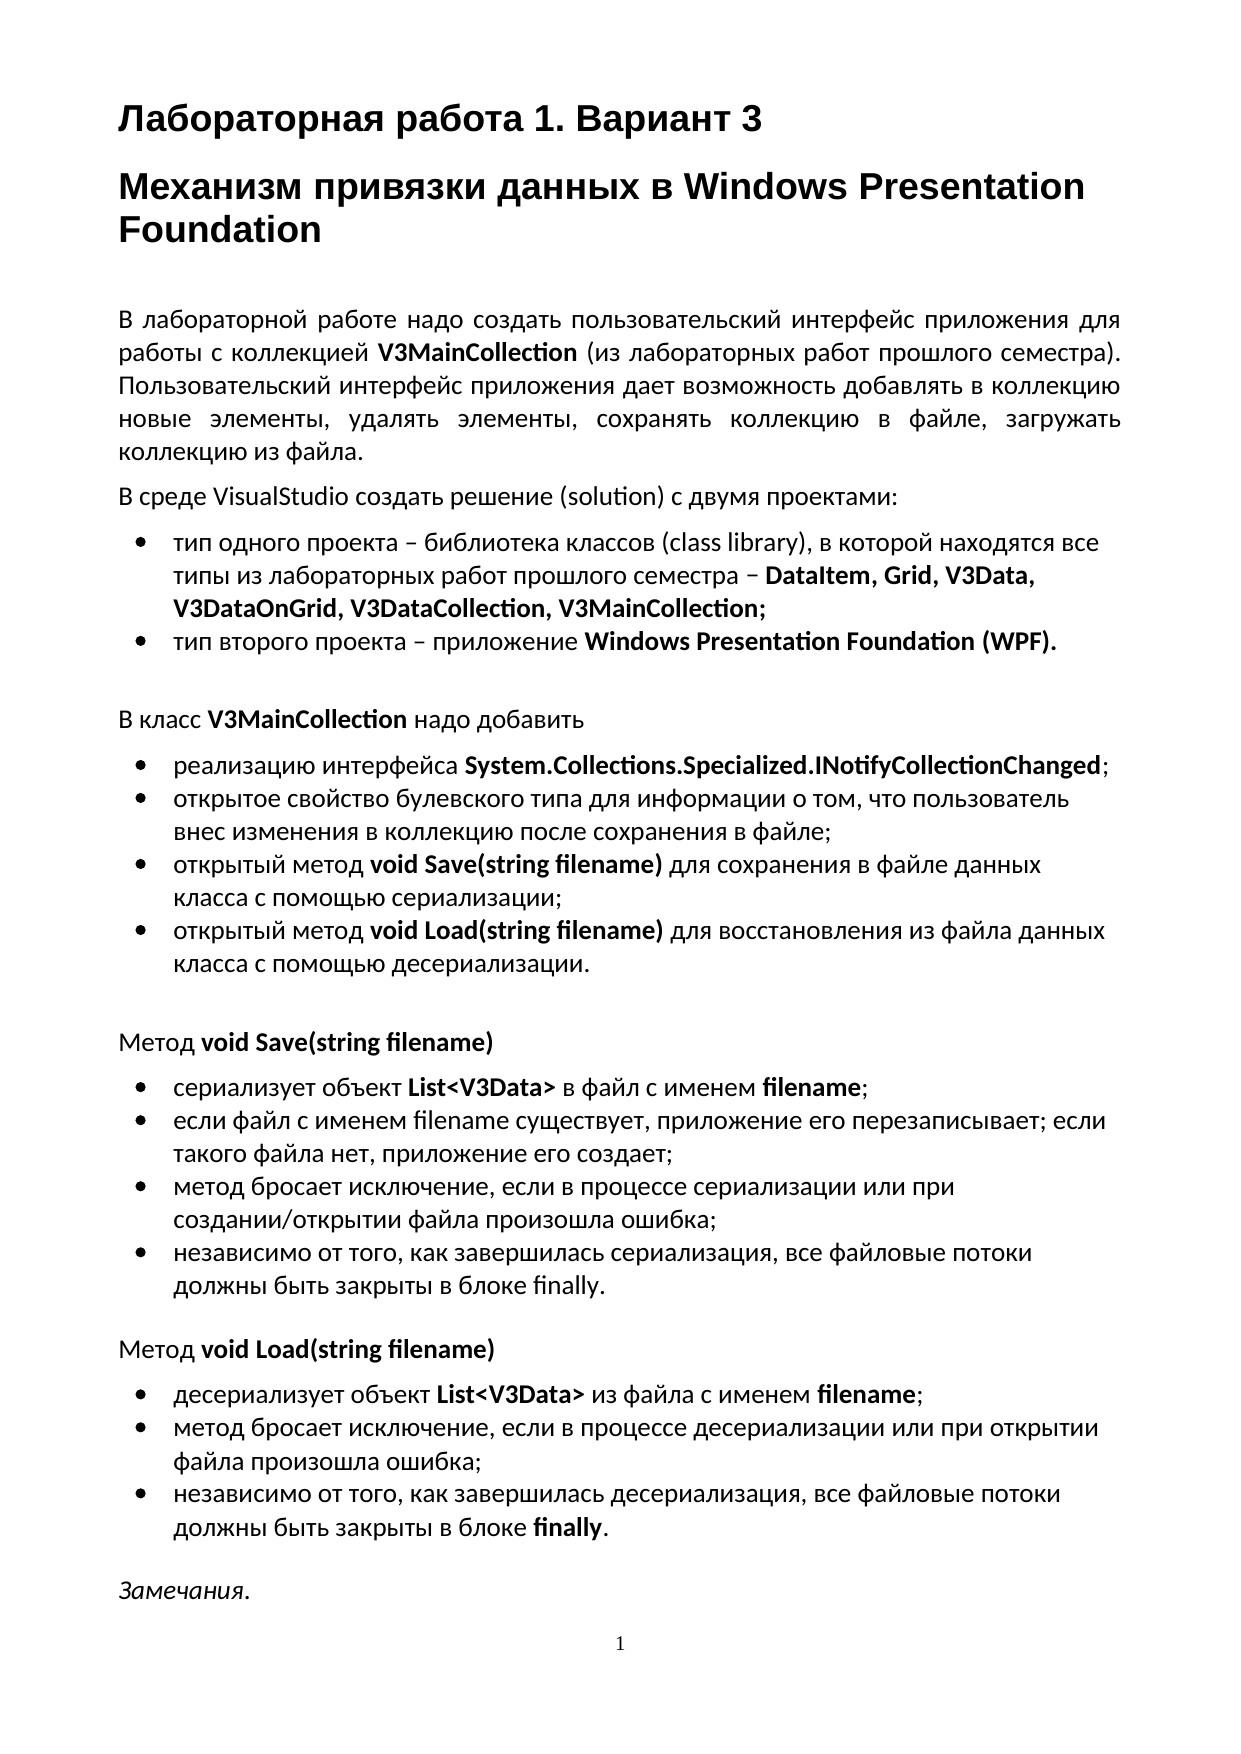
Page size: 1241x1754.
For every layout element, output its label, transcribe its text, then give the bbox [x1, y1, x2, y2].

text независимо от того, как завершилась сериализация, все файловые потоки должны быть закрыты в блоке finally. [136, 1236, 1122, 1302]
text независимо от того, как завершилась десериализация, все файловые потоки должны быть закрыты в блоке finally. [136, 1477, 1122, 1543]
text В класс V3MainCollection надо добавить [118, 703, 1122, 736]
subtitle Лабораторная работа 1. Вариант 3 [118, 96, 1122, 139]
text тип второго проекта – приложение Windows Presentation Foundation (WPF). [136, 624, 584, 657]
text тип одного проекта – библиотека классов (class library), в которой находятся все типы из лабораторных работ прошлого семестра − DataItem, Grid, V3Data, V3DataOnGrid, V3DataCollection, V3MainCollection; [136, 525, 1122, 624]
text десериализует объект List<V3Data> из файла с именем filename; [136, 1378, 1122, 1411]
text открытый метод void Save(string filename) для сохранения в файле данных класса с помощью сериализации; [136, 847, 1122, 913]
text реализацию интерфейса System.Collections.Specialized.INotifyCollectionChanged; [136, 748, 1122, 781]
text метод бросает исключение, если в процессе десериализации или при открытии файла произошла ошибка; [136, 1411, 1122, 1477]
text если файл с именем filename существует, приложение его перезаписывает; если такого файла нет, приложение его создает; [136, 1103, 1122, 1169]
text Метод void Save(string filename) [118, 1025, 1122, 1058]
text тип второго проекта – приложение Windows Presentation Foundation (WPF). [976, 624, 1122, 657]
text метод бросает исключение, если в процессе сериализации или при создании/открытии файла произошла ошибка; [136, 1169, 1122, 1236]
text Метод void Load(string filename) [118, 1332, 1122, 1365]
text открытый метод void Load(string filename) для восстановления из файла данных класса с помощью десериализации. [136, 913, 1122, 979]
text сериализует объект List<V3Data> в файл с именем filename; [136, 1070, 1122, 1103]
text открытое свойство булевского типа для информации о том, что пользователь внес изменения в коллекцию после сохранения в файле; [136, 781, 1122, 847]
text В среде VisualStudio cоздать решение (solution) с двумя проектами: [118, 479, 1122, 513]
subtitle Механизм привязки данных в Windows Presentation Foundation [118, 164, 1122, 250]
text Замечания. [118, 1573, 1122, 1606]
text В лабораторной работе надо создать пользовательский интерфейс приложения для работы с коллекцией V3MainCollection (из лабораторных работ прошлого семестра). Пользовательский интерфейс приложения дает возможность добавлять в коллекцию новые элементы, удалять элементы, сохранять коллекцию в файле, загружать коллекцию из файла. [118, 302, 1122, 467]
